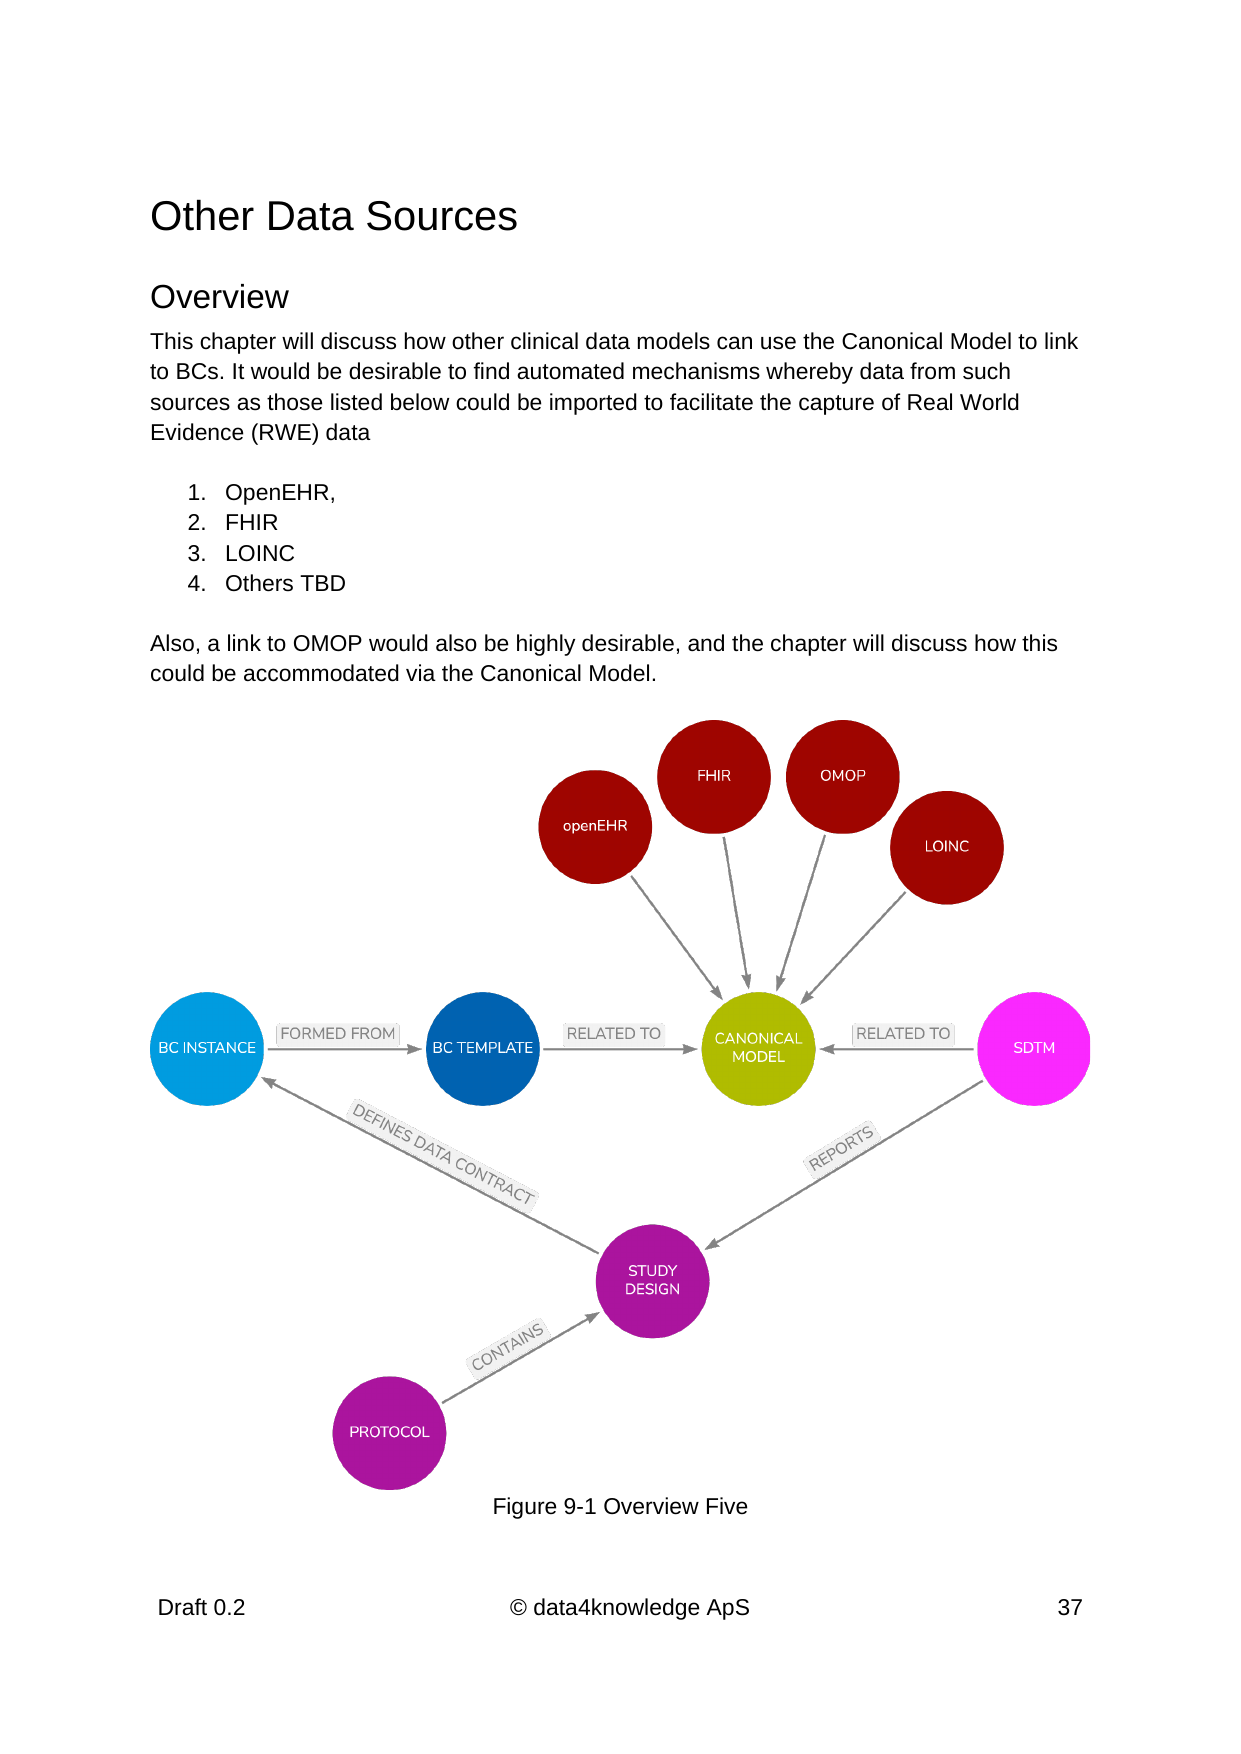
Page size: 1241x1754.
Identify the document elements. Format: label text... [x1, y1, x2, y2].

list OpenEHR, [187, 479, 1090, 505]
text This chapter will discuss how other clinical data models can use the Canonical Model to link to BCs. It would be desirable to find automated mechanisms whereby data from such sources as those listed below could be imported to facilitate the capture of Real World Evidence (RWE) data [150, 328, 1090, 445]
list FHIR [187, 509, 1090, 536]
picture [150, 720, 1091, 1490]
subtitle Other Data Sources [150, 192, 1090, 239]
list LOINC [187, 539, 1090, 566]
list Others TBD [187, 570, 1090, 596]
text Also, a link to OMOP would also be highly desirable, and the chapter will discuss how this could be accommodated via the Canonical Model. [150, 630, 1090, 687]
text Figure 9-1 Overview Five [150, 1493, 1090, 1520]
subtitle Overview [150, 277, 1090, 316]
